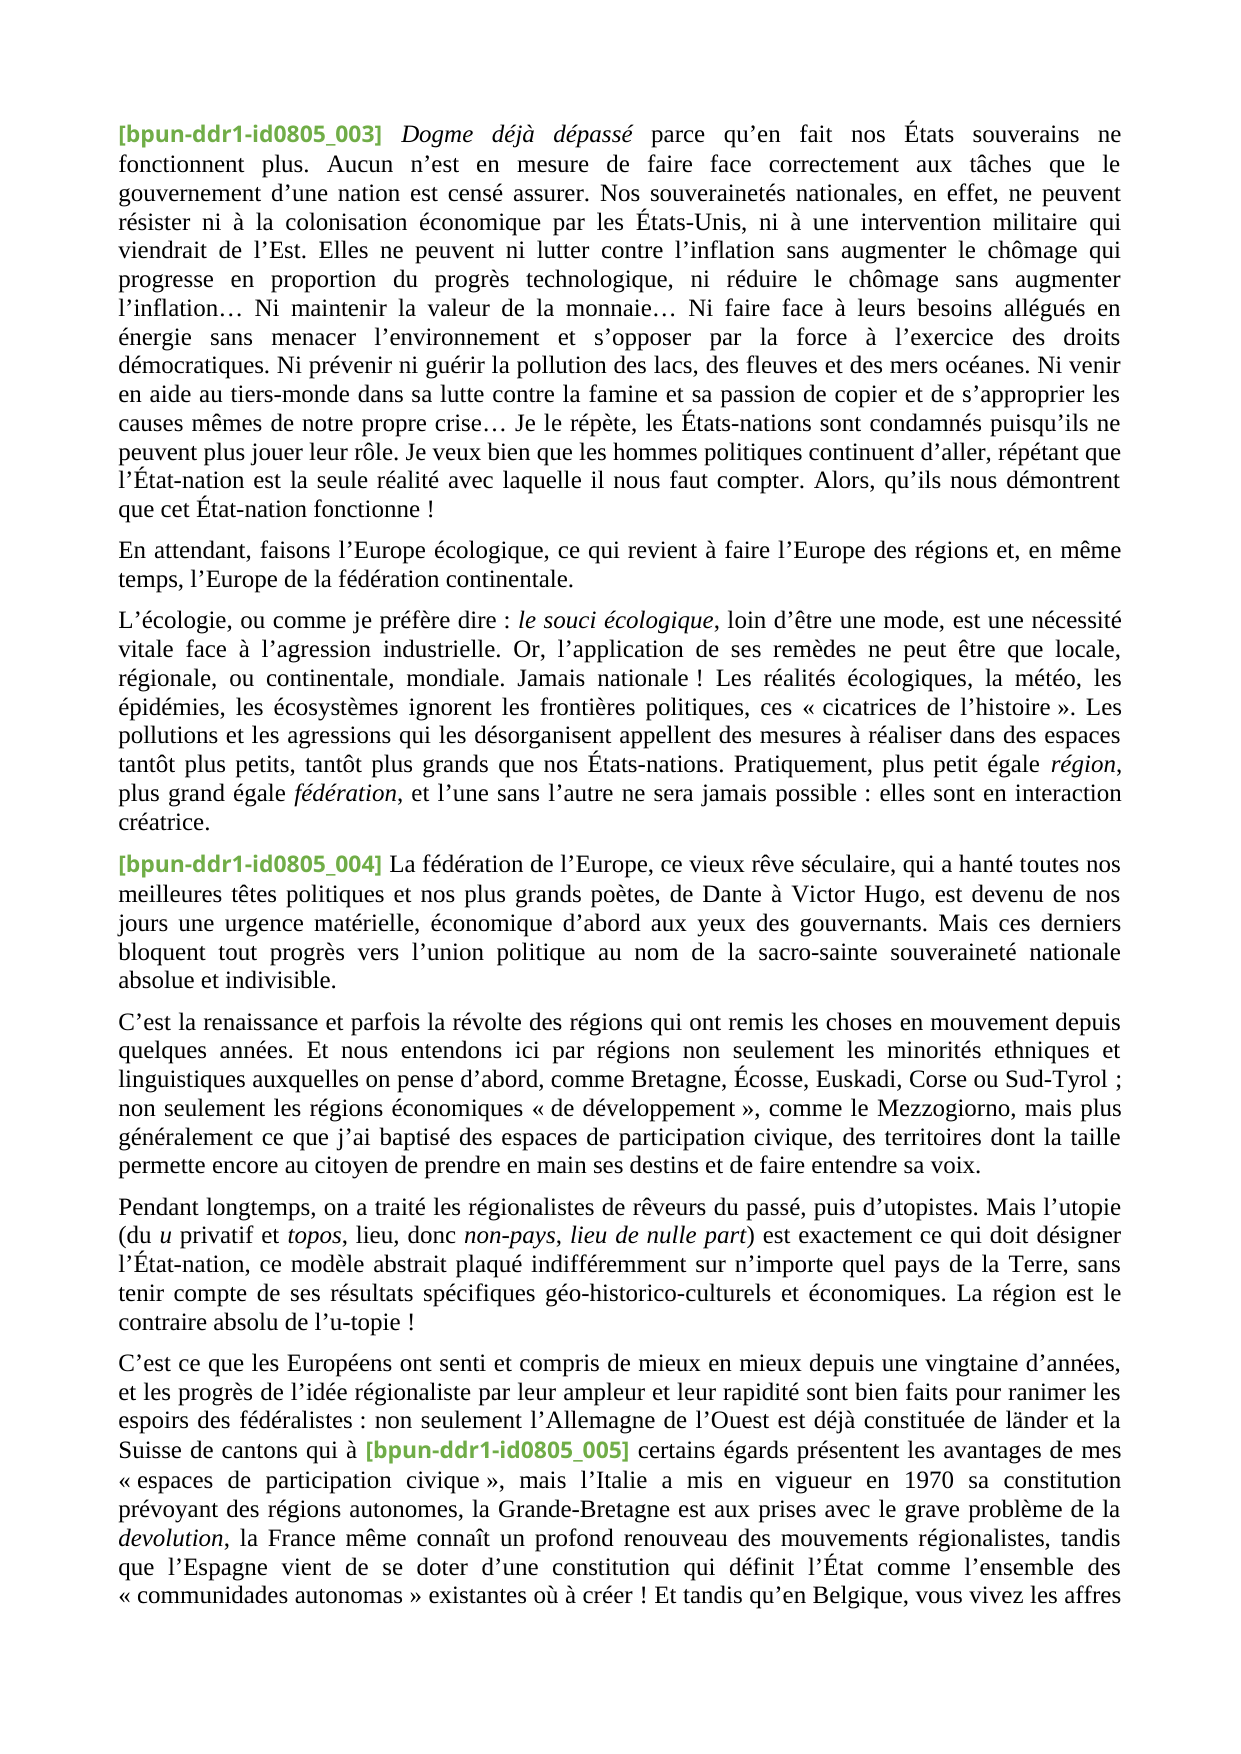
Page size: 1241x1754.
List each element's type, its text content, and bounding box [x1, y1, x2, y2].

text Pendant longtemps, on a traité les régionalistes de rêveurs du passé, puis d’utopistes. Mais l’utopie (du u privatif et topos, lieu, donc non-pays, lieu de nulle part) est exactement ce qui doit désigner l’État-nation, ce modèle abstrait plaqué indifféremment sur n’importe quel pays de la Terre, sans tenir compte de ses résultats spécifiques géo-historico-culturels et économiques. La région est le contraire absolu de l’u-topie ! [118, 1192, 1122, 1336]
text En attendant, faisons l’Europe écologique, ce qui revient à faire l’Europe des régions et, en même temps, l’Europe de la fédération continentale. [118, 536, 1122, 593]
text [bpun-ddr1-id0805_003] Dogme déjà dépassé parce qu’en fait nos États souverains ne fonctionnent plus. Aucun n’est en mesure de faire face correctement aux tâches que le gouvernement d’une nation est censé assurer. Nos souverainetés nationales, en effet, ne peuvent résister ni à la colonisation économique par les États-Unis, ni à une intervention militaire qui viendrait de l’Est. Elles ne peuvent ni lutter contre l’inflation sans augmenter le chômage qui progresse en proportion du progrès technologique, ni réduire le chômage sans augmenter l’inflation… Ni maintenir la valeur de la monnaie… Ni faire face à leurs besoins allégués en énergie sans menacer l’environnement et s’opposer par la force à l’exercice des droits démocratiques. Ni prévenir ni guérir la pollution des lacs, des fleuves et des mers océanes. Ni venir en aide au tiers-monde dans sa lutte contre la famine et sa passion de copier et de s’approprier les causes mêmes de notre propre crise… Je le répète, les États-nations sont condamnés puisqu’ils ne peuvent plus jouer leur rôle. Je veux bien que les hommes politiques continuent d’aller, répétant que l’État-nation est la seule réalité avec laquelle il nous faut compter. Alors, qu’ils nous démontrent que cet État-nation fonctionne ! [118, 118, 1122, 523]
text L’écologie, ou comme je préfère dire : le souci écologique, loin d’être une mode, est une nécessité vitale face à l’agression industrielle. Or, l’application de ses remèdes ne peut être que locale, régionale, ou continentale, mondiale. Jamais nationale ! Les réalités écologiques, la météo, les épidémies, les écosystèmes ignorent les frontières politiques, ces « cicatrices de l’histoire ». Les pollutions et les agressions qui les désorganisent appellent des mesures à réaliser dans des espaces tantôt plus petits, tantôt plus grands que nos États-nations. Pratiquement, plus petit égale région, plus grand égale fédération, et l’une sans l’autre ne sera jamais possible : elles sont en interaction créatrice. [118, 606, 1122, 836]
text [118, 1348, 1122, 1609]
text C’est la renaissance et parfois la révolte des régions qui ont remis les choses en mouvement depuis quelques années. Et nous entendons ici par régions non seulement les minorités ethniques et linguistiques auxquelles on pense d’abord, comme Bretagne, Écosse, Euskadi, Corse ou Sud-Tyrol ; non seulement les régions économiques « de développement », comme le Mezzogiorno, mais plus généralement ce que j’ai baptisé des espaces de participation civique, des territoires dont la taille permette encore au citoyen de prendre en main ses destins et de faire entendre sa voix. [118, 1007, 1122, 1179]
text [bpun-ddr1-id0805_004] La fédération de l’Europe, ce vieux rêve séculaire, qui a hanté toutes nos meilleures têtes politiques et nos plus grands poètes, de Dante à Victor Hugo, est devenu de nos jours une urgence matérielle, économique d’abord aux yeux des gouvernants. Mais ces derniers bloquent tout progrès vers l’union politique au nom de la sacro-sainte souveraineté nationale absolue et indivisible. [118, 848, 1122, 994]
